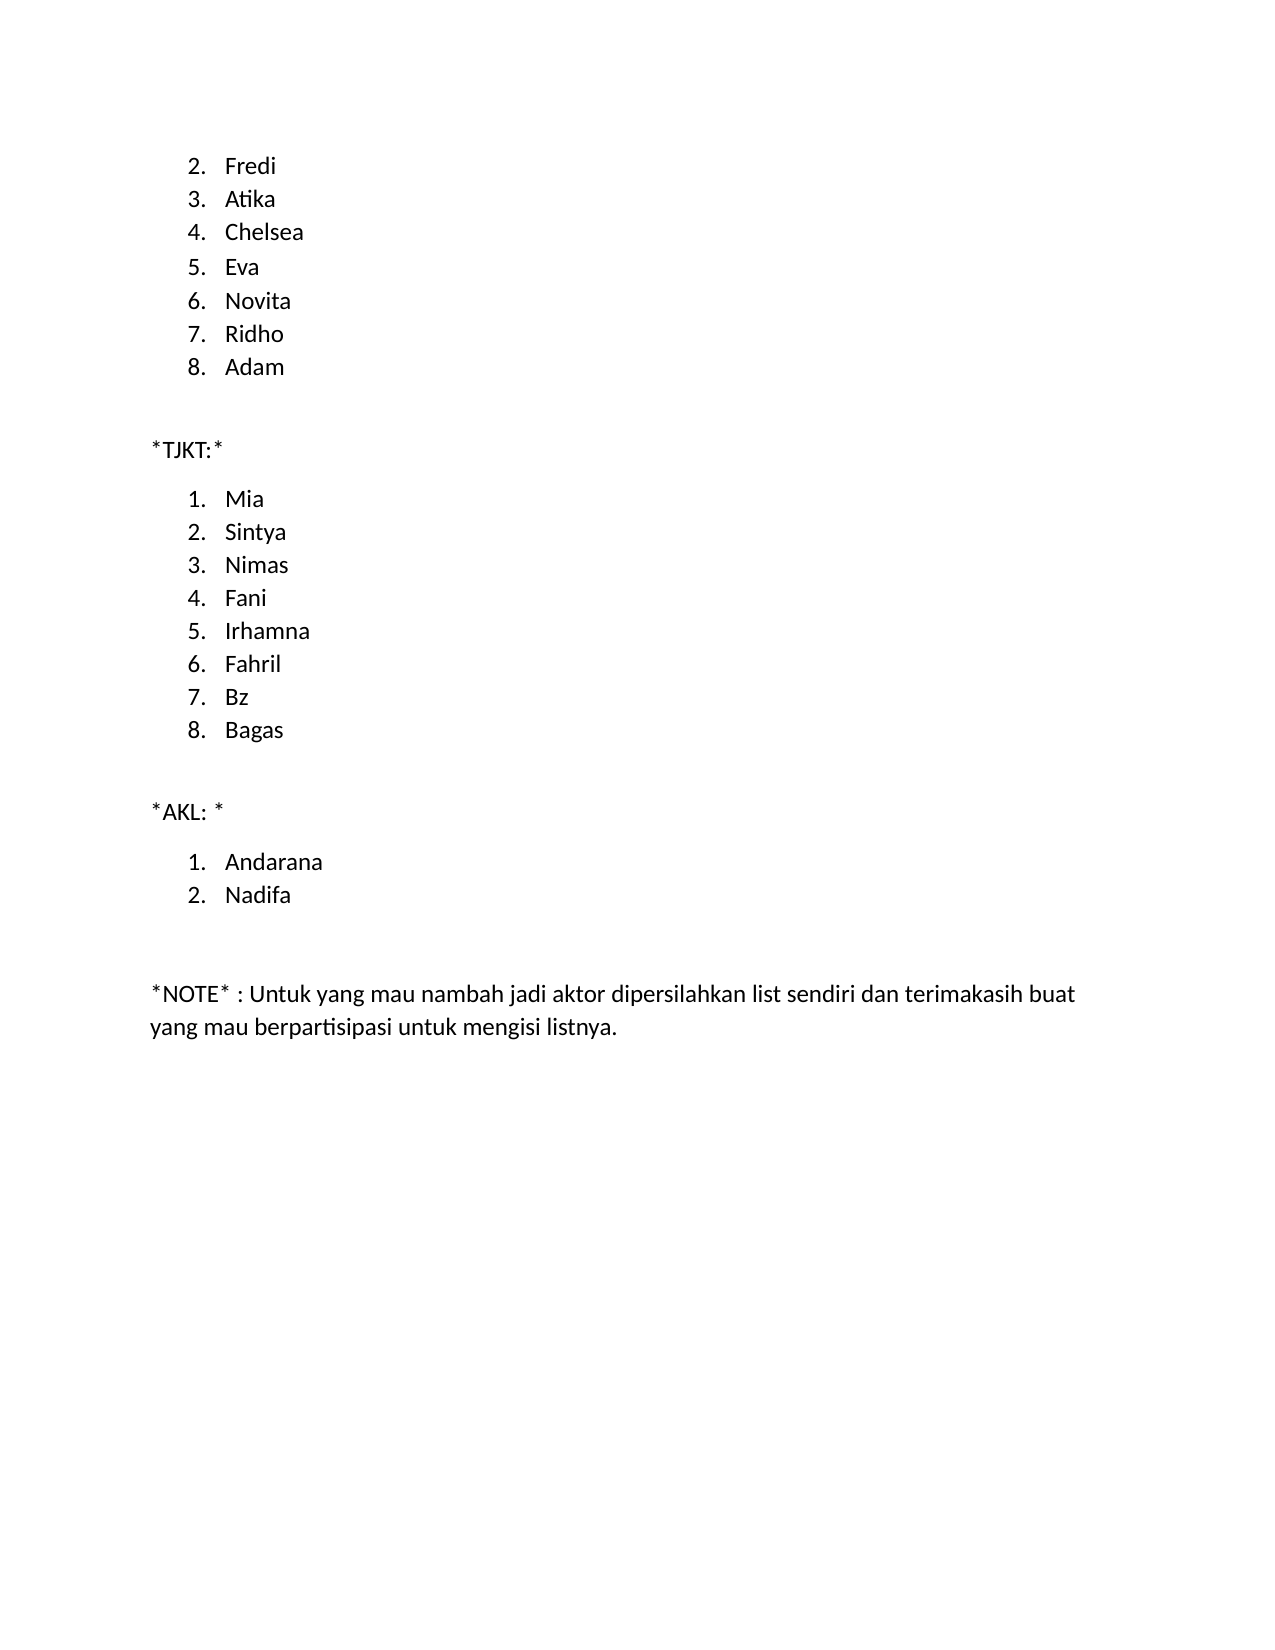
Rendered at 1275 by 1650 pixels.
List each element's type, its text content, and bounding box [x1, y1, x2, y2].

list Bz [187, 681, 1125, 711]
list Adam [187, 351, 1125, 382]
list Irhamna [187, 615, 1125, 646]
list Novita [187, 286, 1125, 316]
list Fani [187, 582, 1125, 613]
list Nimas [187, 549, 1125, 580]
text *AKL: * [150, 796, 1125, 827]
list Sintya [187, 516, 1125, 547]
list Mia [187, 483, 1125, 514]
list Fredi [187, 150, 1125, 181]
list Andarana [187, 846, 1125, 876]
list Bagas [187, 714, 1125, 744]
list Nadifa [187, 879, 1125, 909]
list ⁠Eva [187, 249, 1125, 283]
list Ridho [187, 318, 1125, 349]
text *NOTE* : Untuk yang mau nambah jadi aktor dipersilahkan list sendiri dan terimakasih buat yang mau berpartisipasi untuk mengisi listnya. [150, 978, 1125, 1041]
text *TJKT:* [150, 434, 1125, 464]
list Atika [187, 183, 1125, 213]
list Chelsea [187, 216, 1125, 246]
list Fahril [187, 648, 1125, 678]
